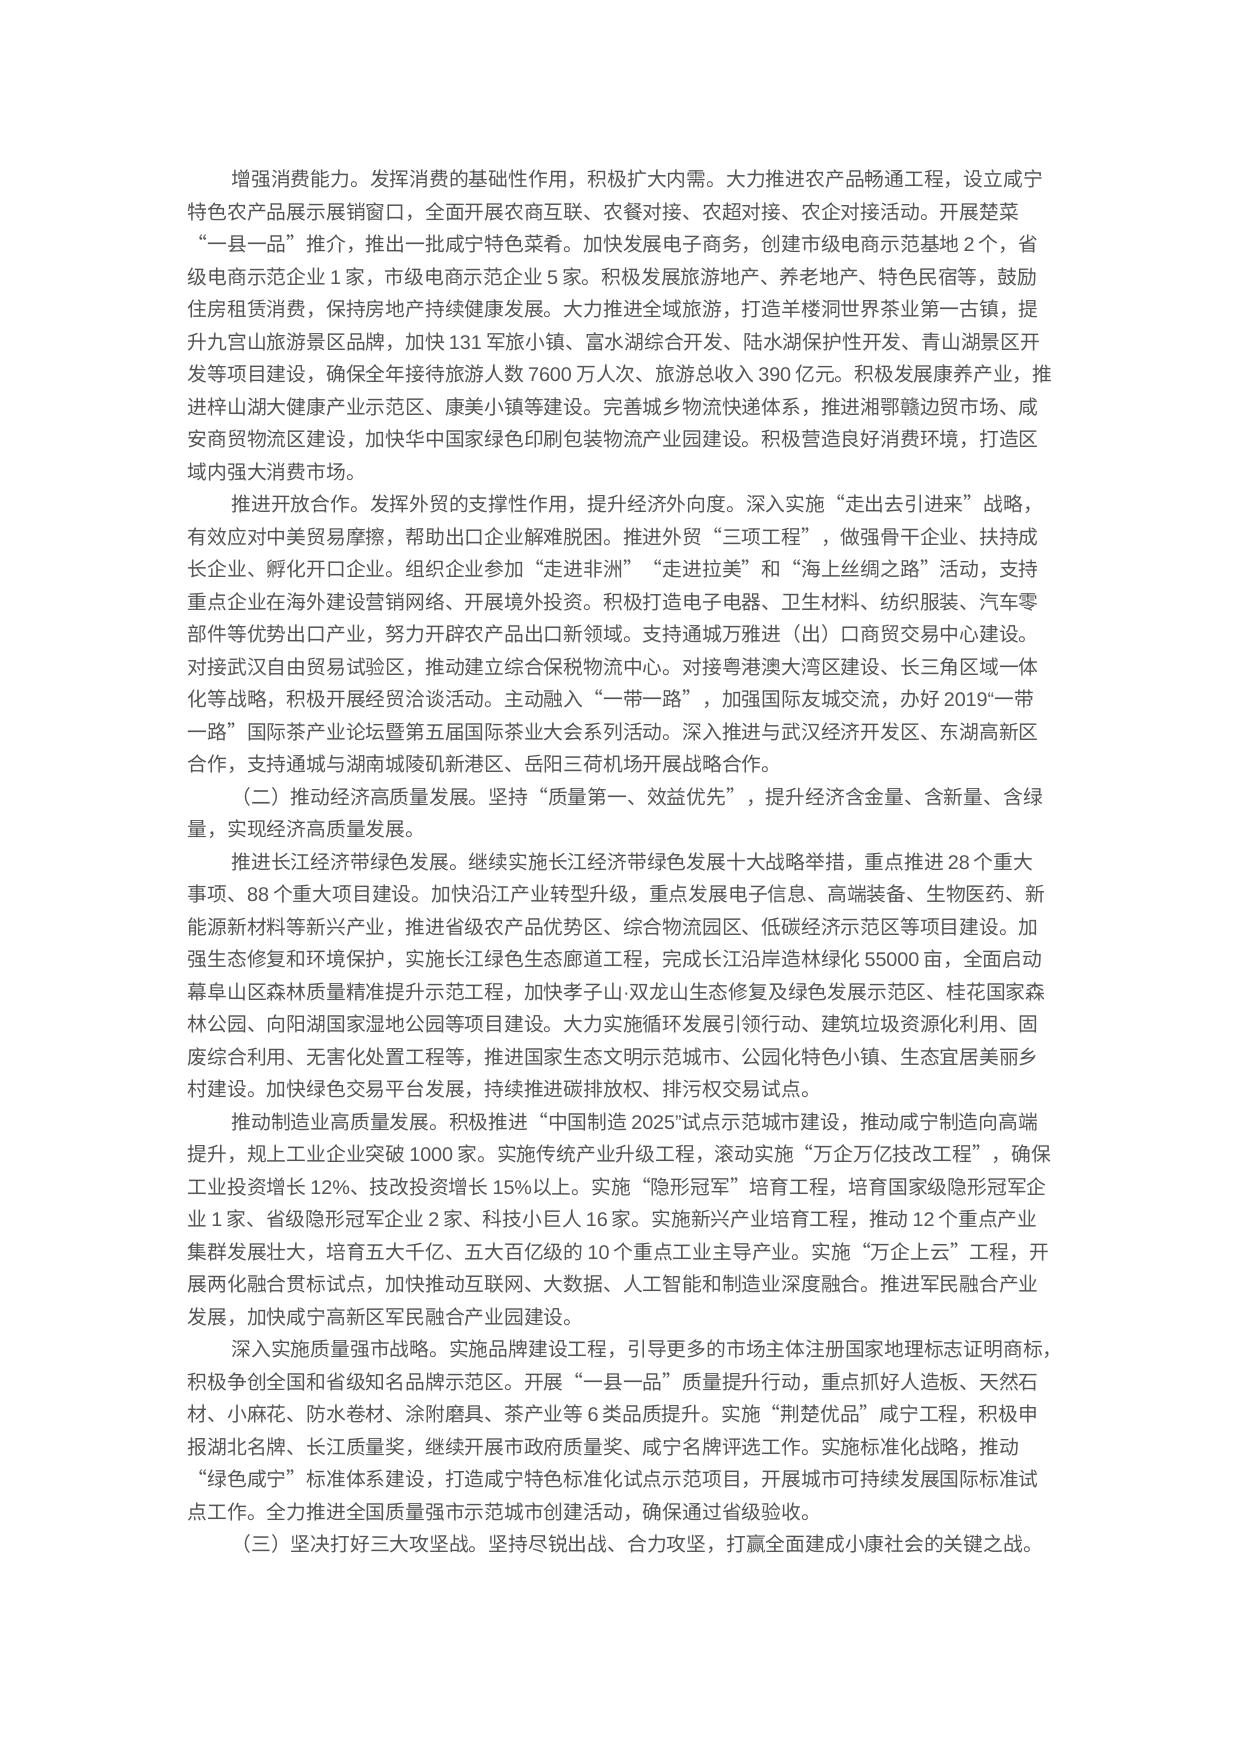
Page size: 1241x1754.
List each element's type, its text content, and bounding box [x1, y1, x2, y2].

text （三）坚决打好三大攻坚战。坚持尽锐出战、合力攻坚，打赢全面建成小康社会的关键之战。 [187, 1527, 1053, 1559]
text 推动制造业高质量发展。积极推进“中国制造2025”试点示范城市建设，推动咸宁制造向高端提升，规上工业企业突破1000家。实施传统产业升级工程，滚动实施“万企万亿技改工程”，确保工业投资增长12%、技改投资增长15%以上。实施“隐形冠军”培育工程，培育国家级隐形冠军企业1家、省级隐形冠军企业2家、科技小巨人16家。实施新兴产业培育工程，推动12个重点产业集群发展壮大，培育五大千亿、五大百亿级的10个重点工业主导产业。实施“万企上云”工程，开展两化融合贯标试点，加快推动互联网、大数据、人工智能和制造业深度融合。推进军民融合产业发展，加快咸宁高新区军民融合产业园建设。 [187, 1104, 1053, 1332]
text 推进长江经济带绿色发展。继续实施长江经济带绿色发展十大战略举措，重点推进28个重大事项、88个重大项目建设。加快沿江产业转型升级，重点发展电子信息、高端装备、生物医药、新能源新材料等新兴产业，推进省级农产品优势区、综合物流园区、低碳经济示范区等项目建设。加强生态修复和环境保护，实施长江绿色生态廊道工程，完成长江沿岸造林绿化55000亩，全面启动幕阜山区森林质量精准提升示范工程，加快孝子山·双龙山生态修复及绿色发展示范区、桂花国家森林公园、向阳湖国家湿地公园等项目建设。大力实施循环发展引领行动、建筑垃圾资源化利用、固废综合利用、无害化处置工程等，推进国家生态文明示范城市、公园化特色小镇、生态宜居美丽乡村建设。加快绿色交易平台发展，持续推进碳排放权、排污权交易试点。 [187, 844, 1053, 1104]
text 推进开放合作。发挥外贸的支撑性作用，提升经济外向度。深入实施“走出去引进来”战略，有效应对中美贸易摩擦，帮助出口企业解难脱困。推进外贸“三项工程”，做强骨干企业、扶持成长企业、孵化开口企业。组织企业参加“走进非洲”“走进拉美”和“海上丝绸之路”活动，支持重点企业在海外建设营销网络、开展境外投资。积极打造电子电器、卫生材料、纺织服装、汽车零部件等优势出口产业，努力开辟农产品出口新领域。支持通城万雅进（出）口商贸交易中心建设。对接武汉自由贸易试验区，推动建立综合保税物流中心。对接粤港澳大湾区建设、长三角区域一体化等战略，积极开展经贸洽谈活动。主动融入“一带一路”，加强国际友城交流，办好2019“一带一路”国际茶产业论坛暨第五届国际茶业大会系列活动。深入推进与武汉经济开发区、东湖高新区合作，支持通城与湖南城陵矶新港区、岳阳三荷机场开展战略合作。 [187, 487, 1053, 779]
text 增强消费能力。发挥消费的基础性作用，积极扩大内需。大力推进农产品畅通工程，设立咸宁特色农产品展示展销窗口，全面开展农商互联、农餐对接、农超对接、农企对接活动。开展楚菜“一县一品”推介，推出一批咸宁特色菜肴。加快发展电子商务，创建市级电商示范基地2个，省级电商示范企业1家，市级电商示范企业5家。积极发展旅游地产、养老地产、特色民宿等，鼓励住房租赁消费，保持房地产持续健康发展。大力推进全域旅游，打造羊楼洞世界茶业第一古镇，提升九宫山旅游景区品牌，加快131军旅小镇、富水湖综合开发、陆水湖保护性开发、青山湖景区开发等项目建设，确保全年接待旅游人数7600万人次、旅游总收入390亿元。积极发展康养产业，推进梓山湖大健康产业示范区、康美小镇等建设。完善城乡物流快递体系，推进湘鄂赣边贸市场、咸安商贸物流区建设，加快华中国家绿色印刷包装物流产业园建设。积极营造良好消费环境，打造区域内强大消费市场。 [187, 162, 1053, 487]
text 深入实施质量强市战略。实施品牌建设工程，引导更多的市场主体注册国家地理标志证明商标，积极争创全国和省级知名品牌示范区。开展“一县一品”质量提升行动，重点抓好人造板、天然石材、小麻花、防水卷材、涂附磨具、茶产业等6类品质提升。实施“荆楚优品”咸宁工程，积极申报湖北名牌、长江质量奖，继续开展市政府质量奖、咸宁名牌评选工作。实施标准化战略，推动“绿色咸宁”标准体系建设，打造咸宁特色标准化试点示范项目，开展城市可持续发展国际标准试点工作。全力推进全国质量强市示范城市创建活动，确保通过省级验收。 [187, 1332, 1053, 1527]
text （二）推动经济高质量发展。坚持“质量第一、效益优先”，提升经济含金量、含新量、含绿量，实现经济高质量发展。 [187, 779, 1053, 844]
